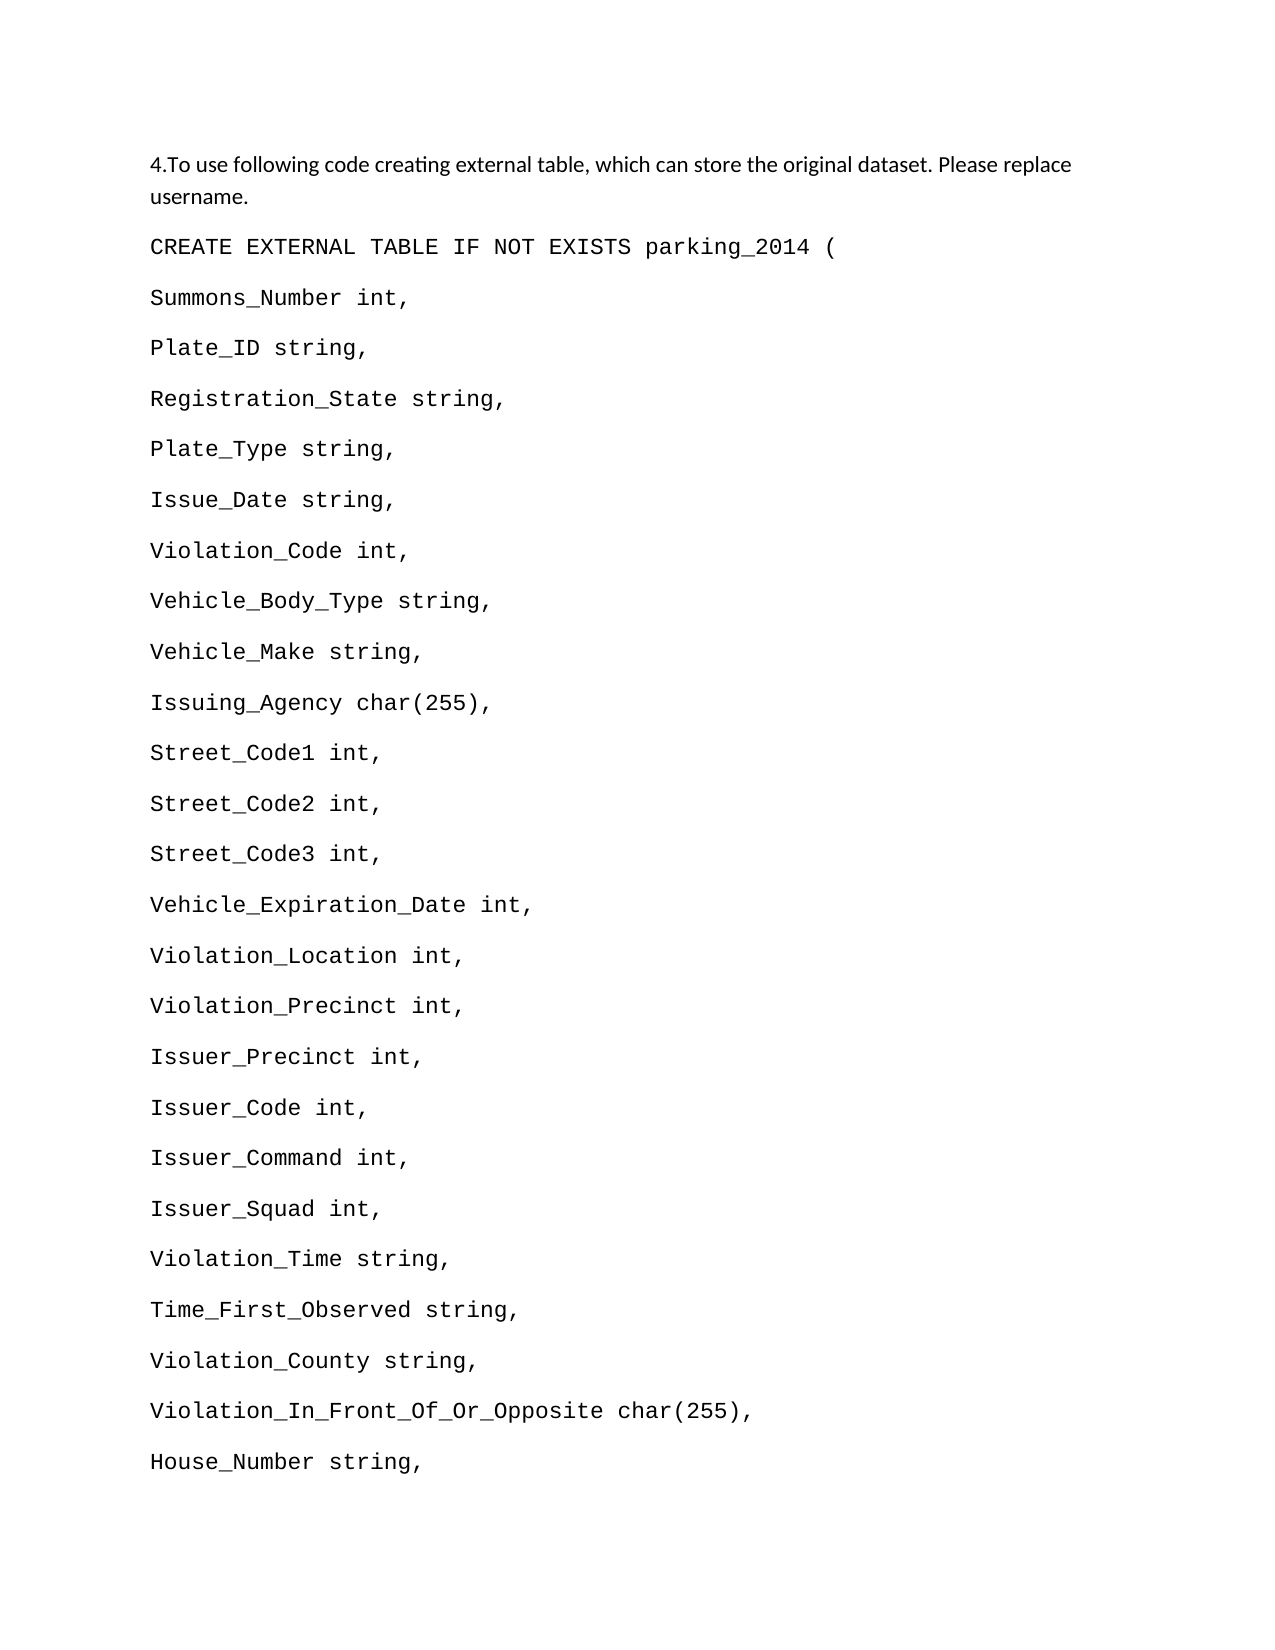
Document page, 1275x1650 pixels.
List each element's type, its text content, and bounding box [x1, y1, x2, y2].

text Issue_Date string, [150, 488, 1125, 514]
text Issuer_Precinct int, [150, 1045, 1125, 1071]
text Issuer_Squad int, [150, 1197, 1125, 1223]
text Vehicle_Make string, [150, 640, 1125, 666]
text Vehicle_Body_Type string, [150, 589, 1125, 616]
text Violation_County string, [150, 1349, 1125, 1375]
text Street_Code2 int, [150, 792, 1125, 818]
text Plate_ID string, [150, 336, 1125, 362]
text Violation_Time string, [150, 1248, 1125, 1274]
text Time_First_Observed string, [150, 1298, 1125, 1324]
text Issuer_Command int, [150, 1146, 1125, 1172]
text Plate_Type string, [150, 438, 1125, 464]
text Issuing_Agency char(255), [150, 691, 1125, 717]
text Registration_State string, [150, 387, 1125, 413]
text Violation_Precinct int, [150, 994, 1125, 1021]
text Summons_Number int, [150, 286, 1125, 312]
text Vehicle_Expiration_Date int, [150, 893, 1125, 919]
text House_Number string, [150, 1450, 1125, 1476]
text Street_Code3 int, [150, 843, 1125, 869]
text Street_Code1 int, [150, 741, 1125, 767]
text CREATE EXTERNAL TABLE IF NOT EXISTS parking_2014 ( [150, 235, 1125, 261]
text Issuer_Code int, [150, 1096, 1125, 1122]
text 4.To use following code creating external table, which can store the original dataset. Please replace username. [150, 150, 1125, 210]
text Violation_In_Front_Of_Or_Opposite char(255), [150, 1399, 1125, 1426]
text Violation_Location int, [150, 944, 1125, 970]
text Violation_Code int, [150, 539, 1125, 565]
